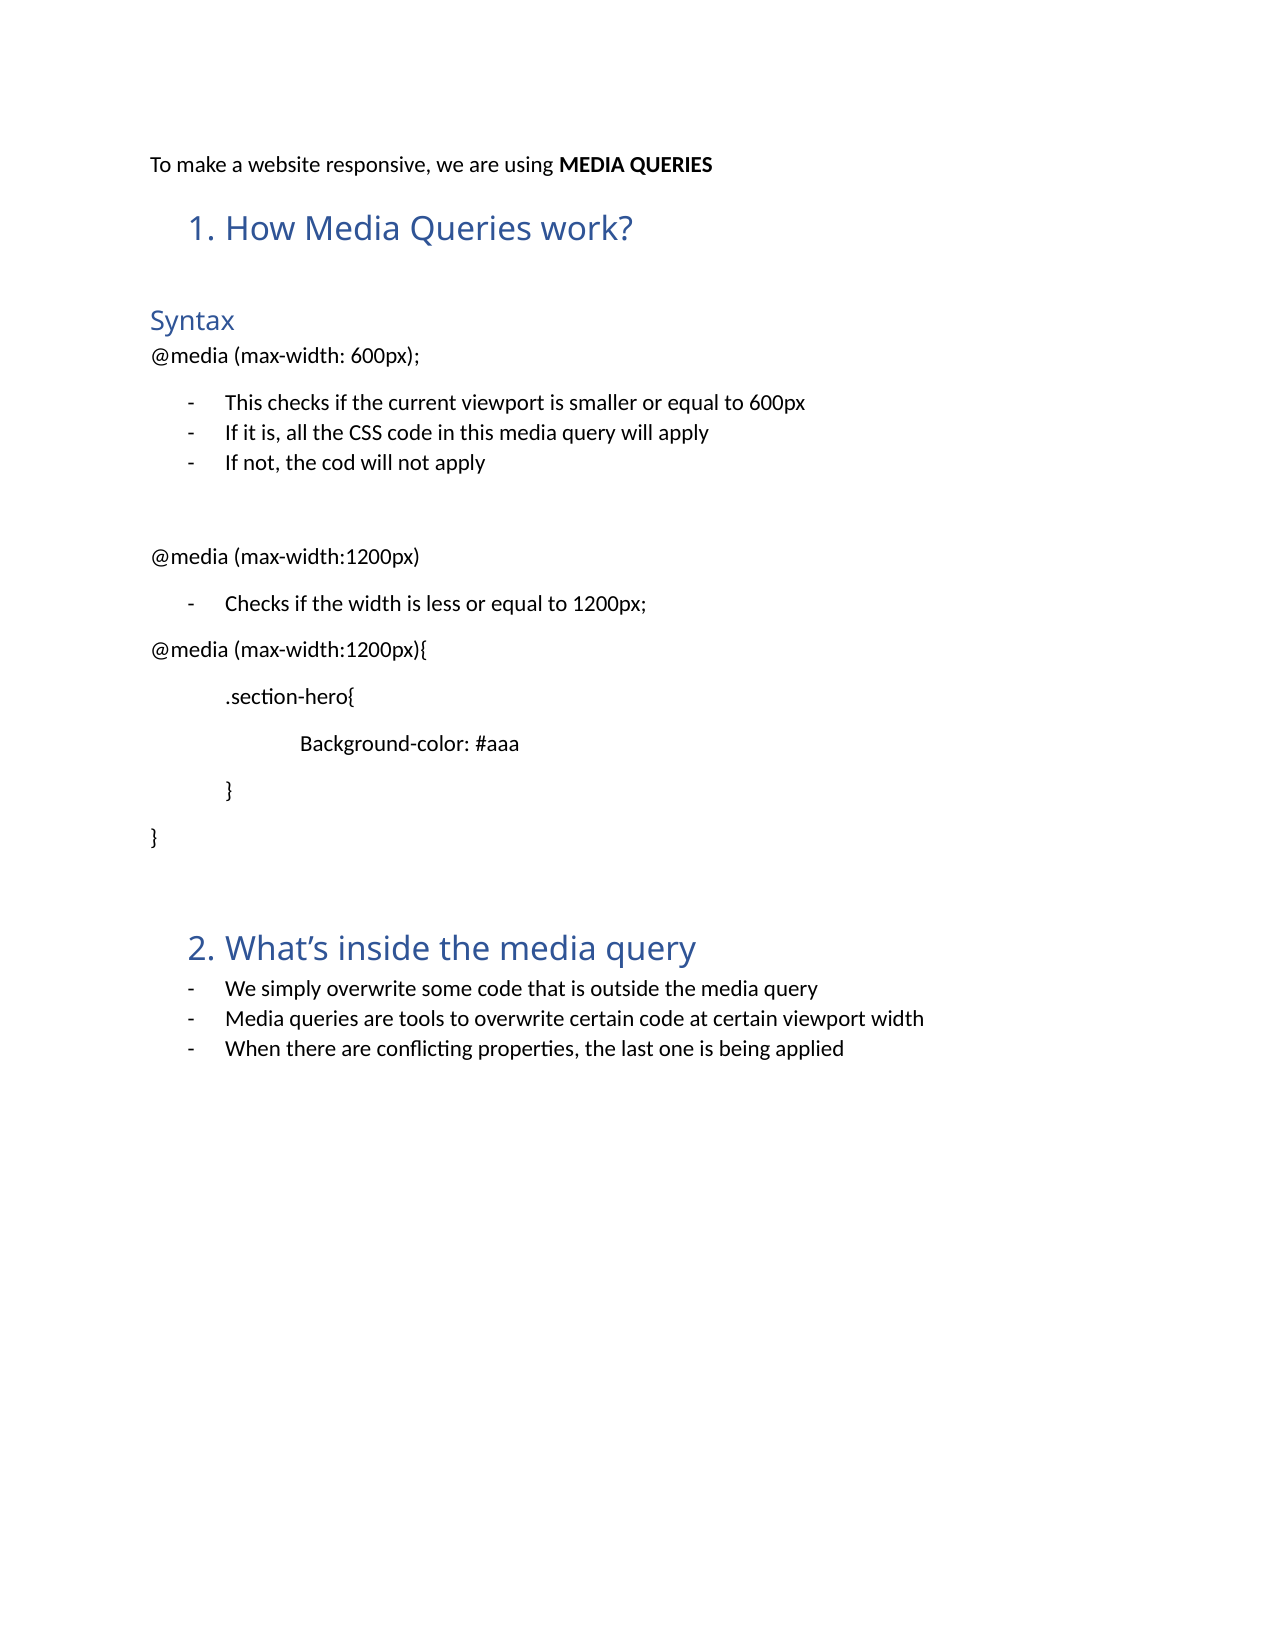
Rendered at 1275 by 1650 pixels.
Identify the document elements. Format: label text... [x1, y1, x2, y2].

text @media (max-width:1200px){ [150, 636, 1125, 664]
list We simply overwrite some code that is outside the media query [187, 974, 1125, 1002]
list If not, the cod will not apply [187, 448, 1125, 476]
subtitle How Media Queries work? [187, 205, 1125, 251]
list If it is, all the CSS code in this media query will apply [187, 418, 1125, 446]
subtitle Syntax [150, 301, 1125, 338]
text } [150, 776, 1125, 804]
text @media (max-width: 600px); [150, 341, 1125, 369]
list Media queries are tools to overwrite certain code at certain viewport width [187, 1004, 1125, 1032]
list Checks if the width is less or equal to 1200px; [187, 589, 1125, 617]
text .section-hero{ [150, 682, 1125, 711]
text @media (max-width:1200px) [150, 542, 1125, 570]
text } [150, 823, 1125, 851]
list When there are conflicting properties, the last one is being applied [187, 1034, 1125, 1063]
text Background-color: #aaa [150, 729, 1125, 757]
list This checks if the current viewport is smaller or equal to 600px [187, 388, 1125, 416]
subtitle What’s inside the media query [187, 925, 1125, 971]
text To make a website responsive, we are using MEDIA QUERIES [150, 150, 1125, 178]
